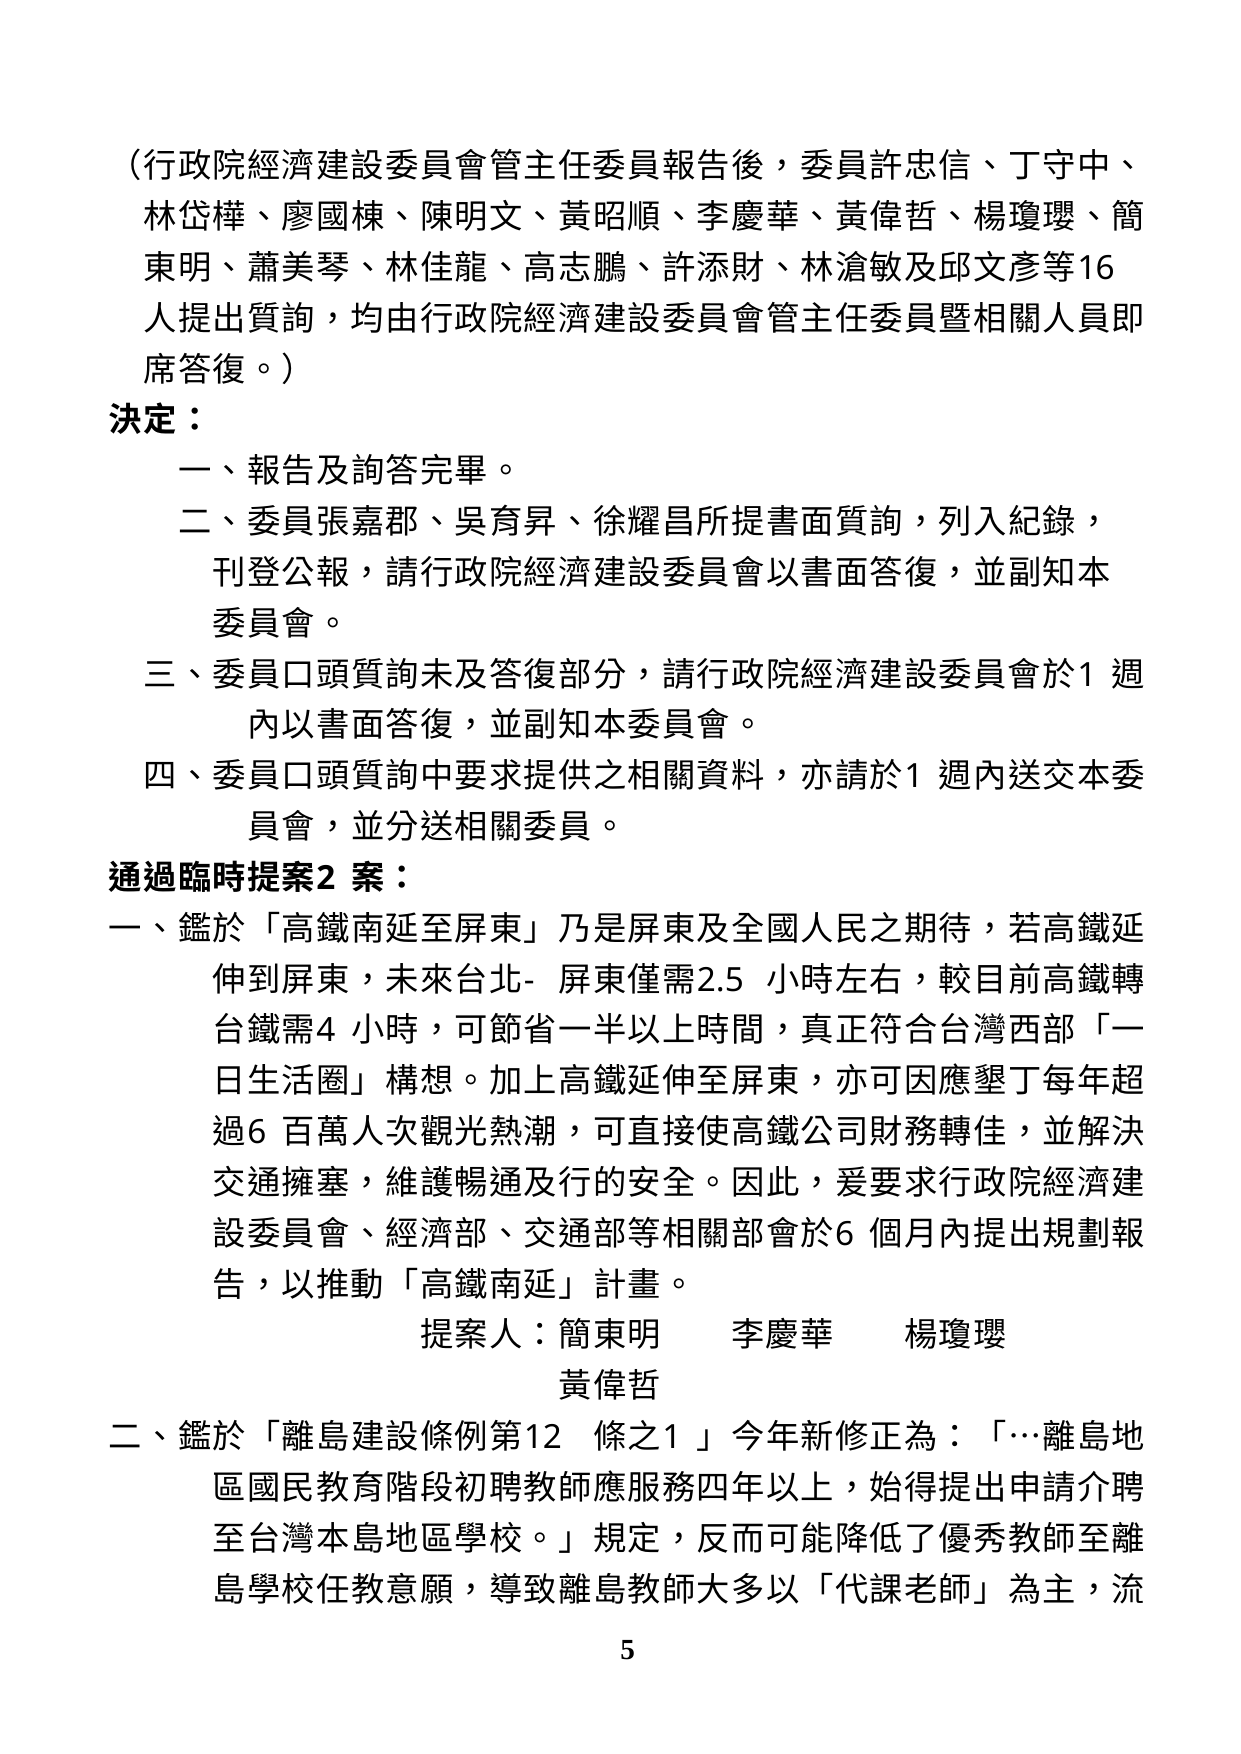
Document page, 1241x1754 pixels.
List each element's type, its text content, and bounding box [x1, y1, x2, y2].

text （行政院經濟建設委員會管主任委員報告後，委員許忠信、丁守中、林岱樺、廖國棟、陳明文、黃昭順、李慶華、黃偉哲、楊瓊瓔、簡東明、蕭美琴、林佳龍、高志鵬、許添財、林滄敏及邱文彥等16人提出質詢，均由行政院經濟建設委員會管主任委員暨相關人員即席答復。） [109, 138, 1146, 392]
list 二、委員張嘉郡、吳育昇、徐耀昌所提書面質詢，列入紀錄，刊登公報，請行政院經濟建設委員會以書面答復，並副知本委員會。 [143, 494, 1132, 646]
list 決定： [109, 392, 1146, 443]
text 提案人：簡東明 李慶華 楊瓊瓔 黃偉哲 [386, 1307, 1042, 1409]
text 一、鑑於「高鐵南延至屏東」乃是屏東及全國人民之期待，若高鐵延伸到屏東，未來台北-屏東僅需2.5小時左右，較目前高鐵轉台鐵需4小時，可節省一半以上時間，真正符合台灣西部「一日生活圈」構想。加上高鐵延伸至屏東，亦可因應墾丁每年超過6百萬人次觀光熱潮，可直接使高鐵公司財務轉佳，並解決交通擁塞，維護暢通及行的安全。因此，爰要求行政院經濟建設委員會、經濟部、交通部等相關部會於6個月內提出規劃報告，以推動「高鐵南延」計畫。 [109, 900, 1146, 1307]
list 三、委員口頭質詢未及答復部分，請行政院經濟建設委員會於1週內以書面答復，並副知本委員會。 [143, 646, 1146, 748]
list 四、委員口頭質詢中要求提供之相關資料，亦請於1週內送交本委員會，並分送相關委員。 [143, 748, 1146, 849]
list 一、報告及詢答完畢。 [143, 443, 1132, 494]
text 通過臨時提案2案： [109, 849, 1146, 900]
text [109, 1409, 1146, 1612]
